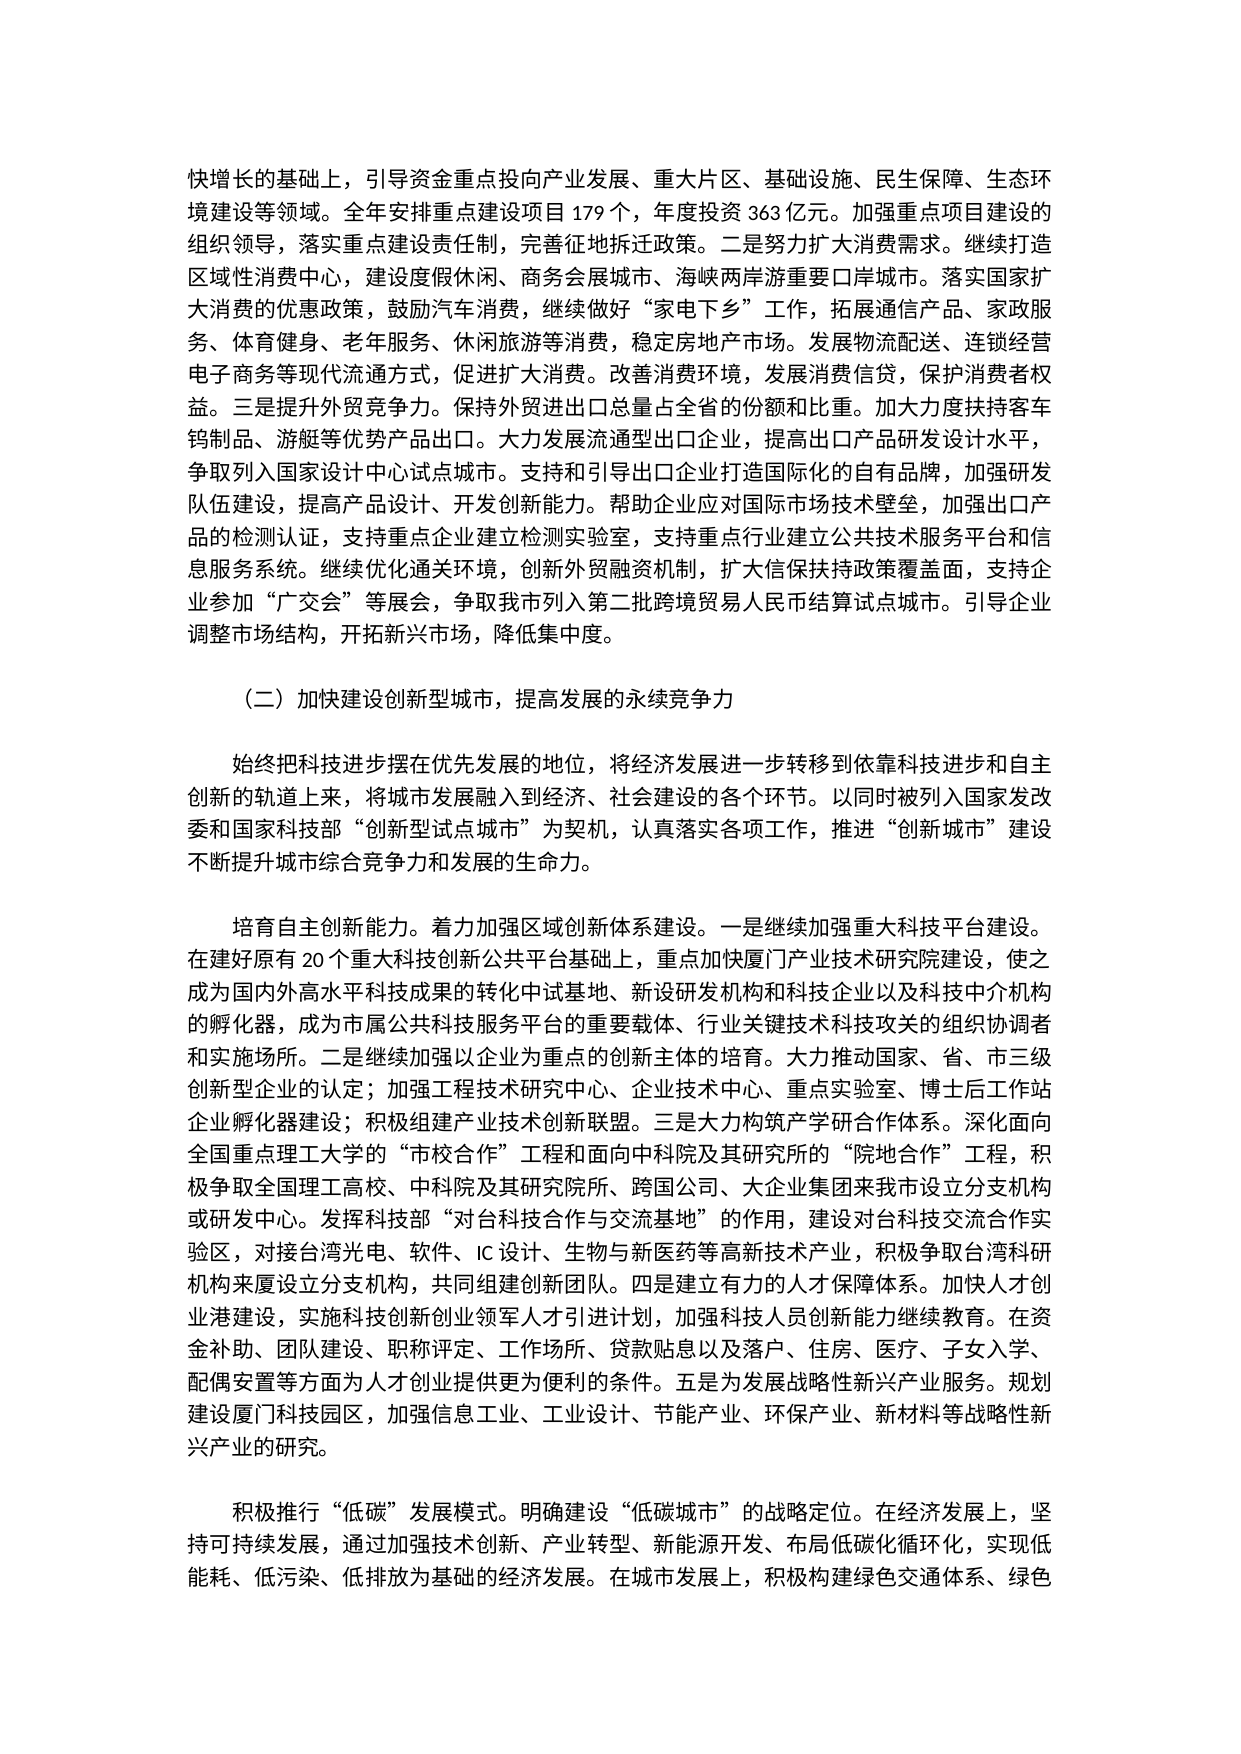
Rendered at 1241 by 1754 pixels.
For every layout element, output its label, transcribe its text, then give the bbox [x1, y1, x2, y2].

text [187, 1494, 1053, 1592]
text 培育自主创新能力。着力加强区域创新体系建设。一是继续加强重大科技平台建设。在建好原有20个重大科技创新公共平台基础上，重点加快厦门产业技术研究院建设，使之成为国内外高水平科技成果的转化中试基地、新设研发机构和科技企业以及科技中介机构的孵化器，成为市属公共科技服务平台的重要载体、行业关键技术科技攻关的组织协调者和实施场所。二是继续加强以企业为重点的创新主体的培育。大力推动国家、省、市三级创新型企业的认定；加强工程技术研究中心、企业技术中心、重点实验室、博士后工作站、企业孵化器建设；积极组建产业技术创新联盟。三是大力构筑产学研合作体系。深化面向全国重点理工大学的“市校合作”工程和面向中科院及其研究所的“院地合作”工程，积极争取全国理工高校、中科院及其研究院所、跨国公司、大企业集团来我市设立分支机构或研发中心。发挥科技部“对台科技合作与交流基地”的作用，建设对台科技交流合作实验区，对接台湾光电、软件、IC设计、生物与新医药等高新技术产业，积极争取台湾科研机构来厦设立分支机构，共同组建创新团队。四是建立有力的人才保障体系。加快人才创业港建设，实施科技创新创业领军人才引进计划，加强科技人员创新能力继续教育。在资金补助、团队建设、职称评定、工作场所、贷款贴息以及落户、住房、医疗、子女入学、配偶安置等方面为人才创业提供更为便利的条件。五是为发展战略性新兴产业服务。规划建设厦门科技园区，加强信息工业、工业设计、节能产业、环保产业、新材料等战略性新兴产业的研究。 [187, 909, 1053, 1462]
text （二）加快建设创新型城市，提高发展的永续竞争力 [187, 682, 1053, 714]
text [187, 162, 1053, 649]
text 始终把科技进步摆在优先发展的地位，将经济发展进一步转移到依靠科技进步和自主创新的轨道上来，将城市发展融入到经济、社会建设的各个环节。以同时被列入国家发改委和国家科技部“创新型试点城市”为契机，认真落实各项工作，推进“创新城市”建设，不断提升城市综合竞争力和发展的生命力。 [187, 747, 1053, 877]
